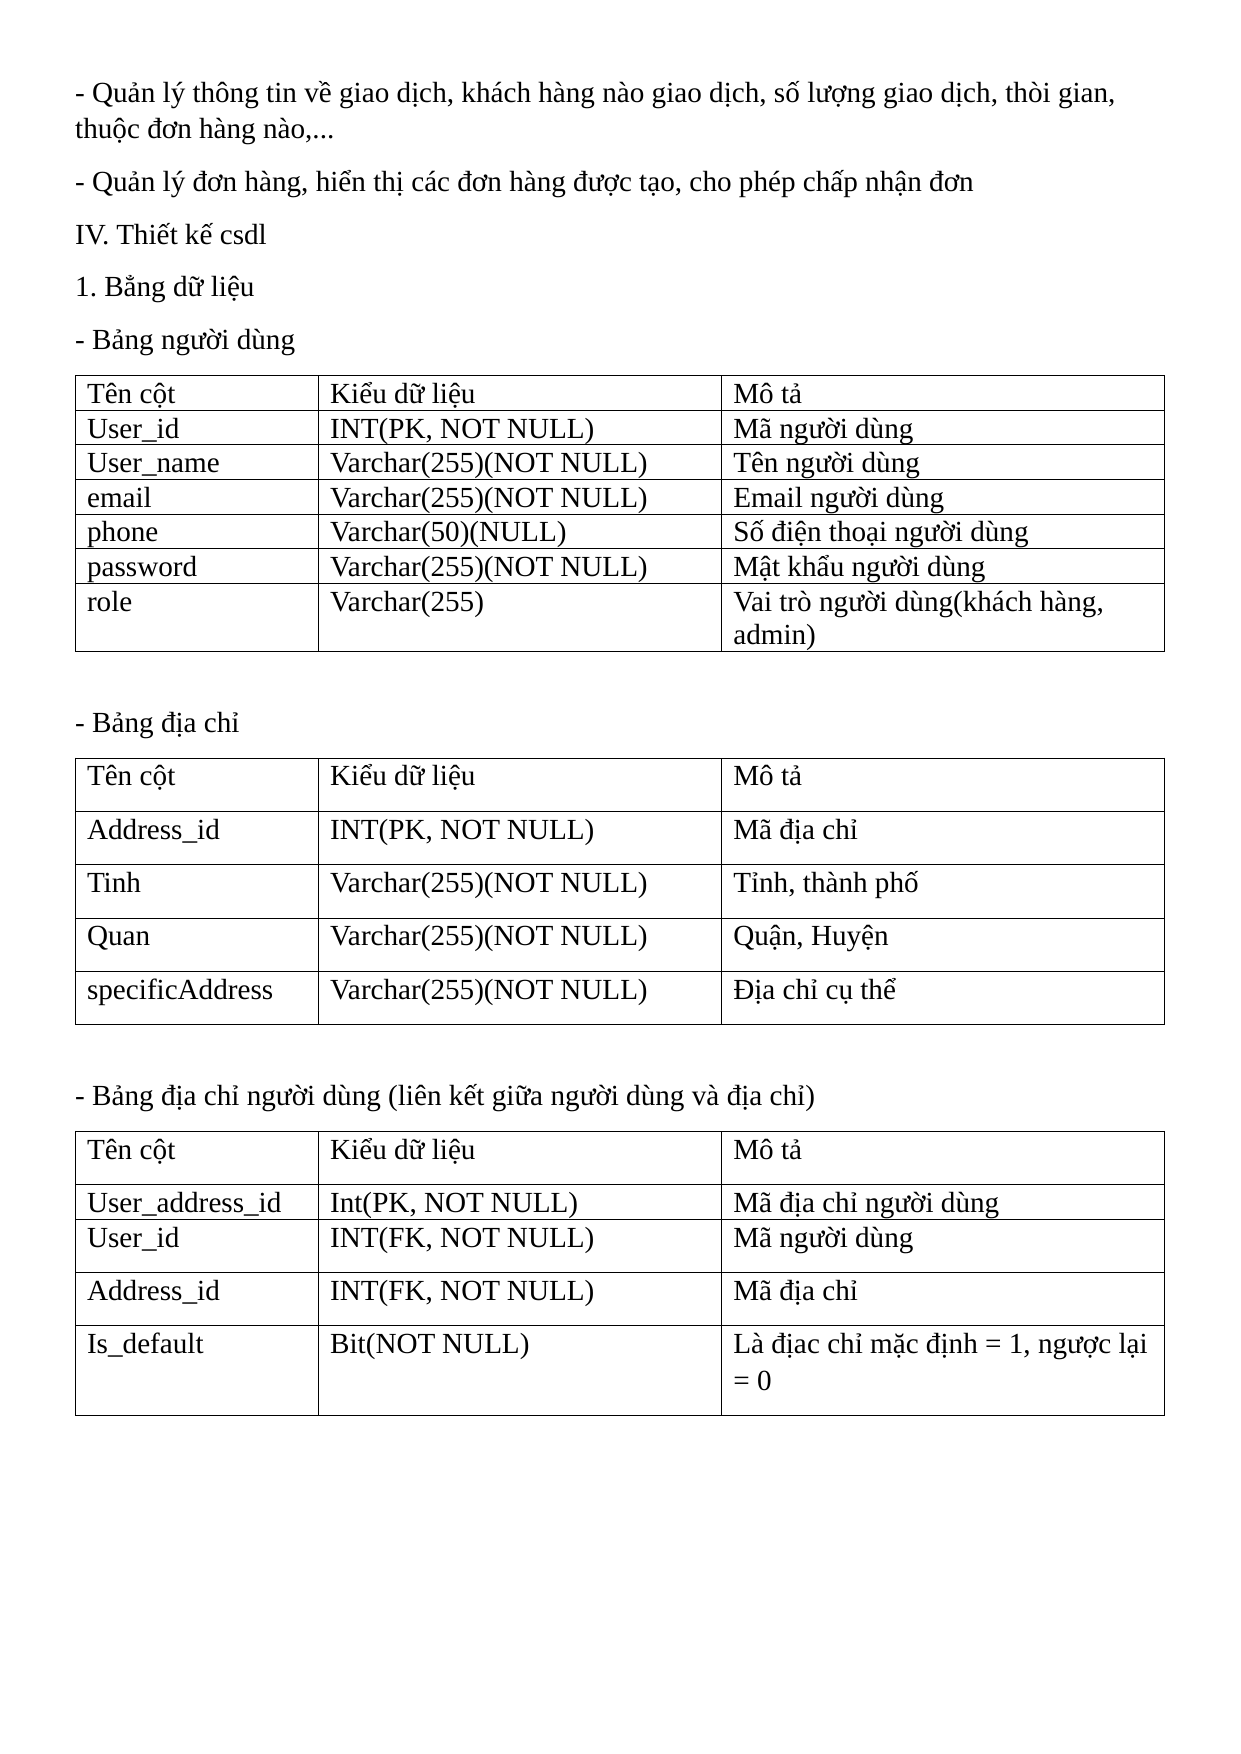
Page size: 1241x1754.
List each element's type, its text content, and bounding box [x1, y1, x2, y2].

table_cell INT(FK, NOT NULL) [319, 1220, 721, 1272]
text - Quản lý đơn hàng, hiển thị các đơn hàng được tạo, cho phép chấp nhận đơn [75, 164, 1165, 197]
table_cell Mật khẩu người dùng [722, 549, 1164, 583]
table_cell Địa chỉ cụ thể [722, 972, 1164, 1024]
table_cell Varchar(255)(NOT NULL) [319, 865, 721, 917]
table_cell role [76, 584, 318, 651]
table_cell Email người dùng [722, 480, 1164, 513]
table_cell User_id [76, 411, 318, 444]
table_cell Varchar(255)(NOT NULL) [319, 480, 721, 513]
table_cell Mã người dùng [722, 411, 1164, 444]
table_cell specificAddress [76, 972, 318, 1024]
table_cell Mã địa chỉ [722, 812, 1164, 864]
table_cell Tên người dùng [722, 445, 1164, 479]
text - Bảng người dùng [75, 322, 1165, 356]
table_cell Là địac chỉ mặc định = 1, ngược lại = 0 [722, 1326, 1164, 1415]
table_cell Varchar(255)(NOT NULL) [319, 972, 721, 1024]
table_cell Vai trò người dùng(khách hàng, admin) [722, 584, 1164, 651]
table_cell Address_id [76, 1273, 318, 1325]
table_cell Varchar(50)(NULL) [319, 515, 721, 548]
table_cell User_name [76, 445, 318, 479]
table_header Mô tả [722, 376, 1164, 410]
text - Bảng địa chỉ người dùng (liên kết giữa người dùng và địa chỉ) [75, 1078, 1165, 1112]
table_cell Varchar(255)(NOT NULL) [319, 919, 721, 971]
table_cell Varchar(255)(NOT NULL) [319, 445, 721, 479]
text 1. Bẳng dữ liệu [75, 269, 1165, 303]
table_cell Address_id [76, 812, 318, 864]
table_header Mô tả [722, 1132, 1164, 1184]
table_cell Varchar(255) [319, 584, 721, 651]
table_cell Tỉnh, thành phố [722, 865, 1164, 917]
table_cell User_address_id [76, 1185, 318, 1219]
table_cell Is_default [76, 1326, 318, 1415]
table_cell User_id [76, 1220, 318, 1272]
table_cell INT(PK, NOT NULL) [319, 812, 721, 864]
table_cell Bit(NOT NULL) [319, 1326, 721, 1415]
table_cell Mã địa chỉ người dùng [722, 1185, 1164, 1219]
table_header Kiểu dữ liệu [319, 1132, 721, 1184]
table_cell Varchar(255)(NOT NULL) [319, 549, 721, 583]
table_cell Số điện thoại người dùng [722, 515, 1164, 548]
table_cell INT(FK, NOT NULL) [319, 1273, 721, 1325]
table_cell INT(PK, NOT NULL) [319, 411, 721, 444]
table_cell password [76, 549, 318, 583]
table_header Tên cột [76, 759, 318, 811]
table_header Kiểu dữ liệu [319, 759, 721, 811]
table_cell Mã địa chỉ [722, 1273, 1164, 1325]
table_header Tên cột [76, 376, 318, 410]
table_header Tên cột [76, 1132, 318, 1184]
table_cell Mã người dùng [722, 1220, 1164, 1272]
table_cell Int(PK, NOT NULL) [319, 1185, 721, 1219]
table_cell Quận, Huyện [722, 919, 1164, 971]
text IV. Thiết kế csdl [75, 217, 1165, 250]
table_cell Quan [76, 919, 318, 971]
table_header Kiểu dữ liệu [319, 376, 721, 410]
text - Quản lý thông tin về giao dịch, khách hàng nào giao dịch, số lượng giao dịch, thòi gian, thuộc đơn hàng nào,... [75, 75, 1165, 145]
table_header Mô tả [722, 759, 1164, 811]
table_cell phone [76, 515, 318, 548]
table_cell email [76, 480, 318, 513]
table_cell Tinh [76, 865, 318, 917]
text - Bảng địa chỉ [75, 705, 1165, 738]
